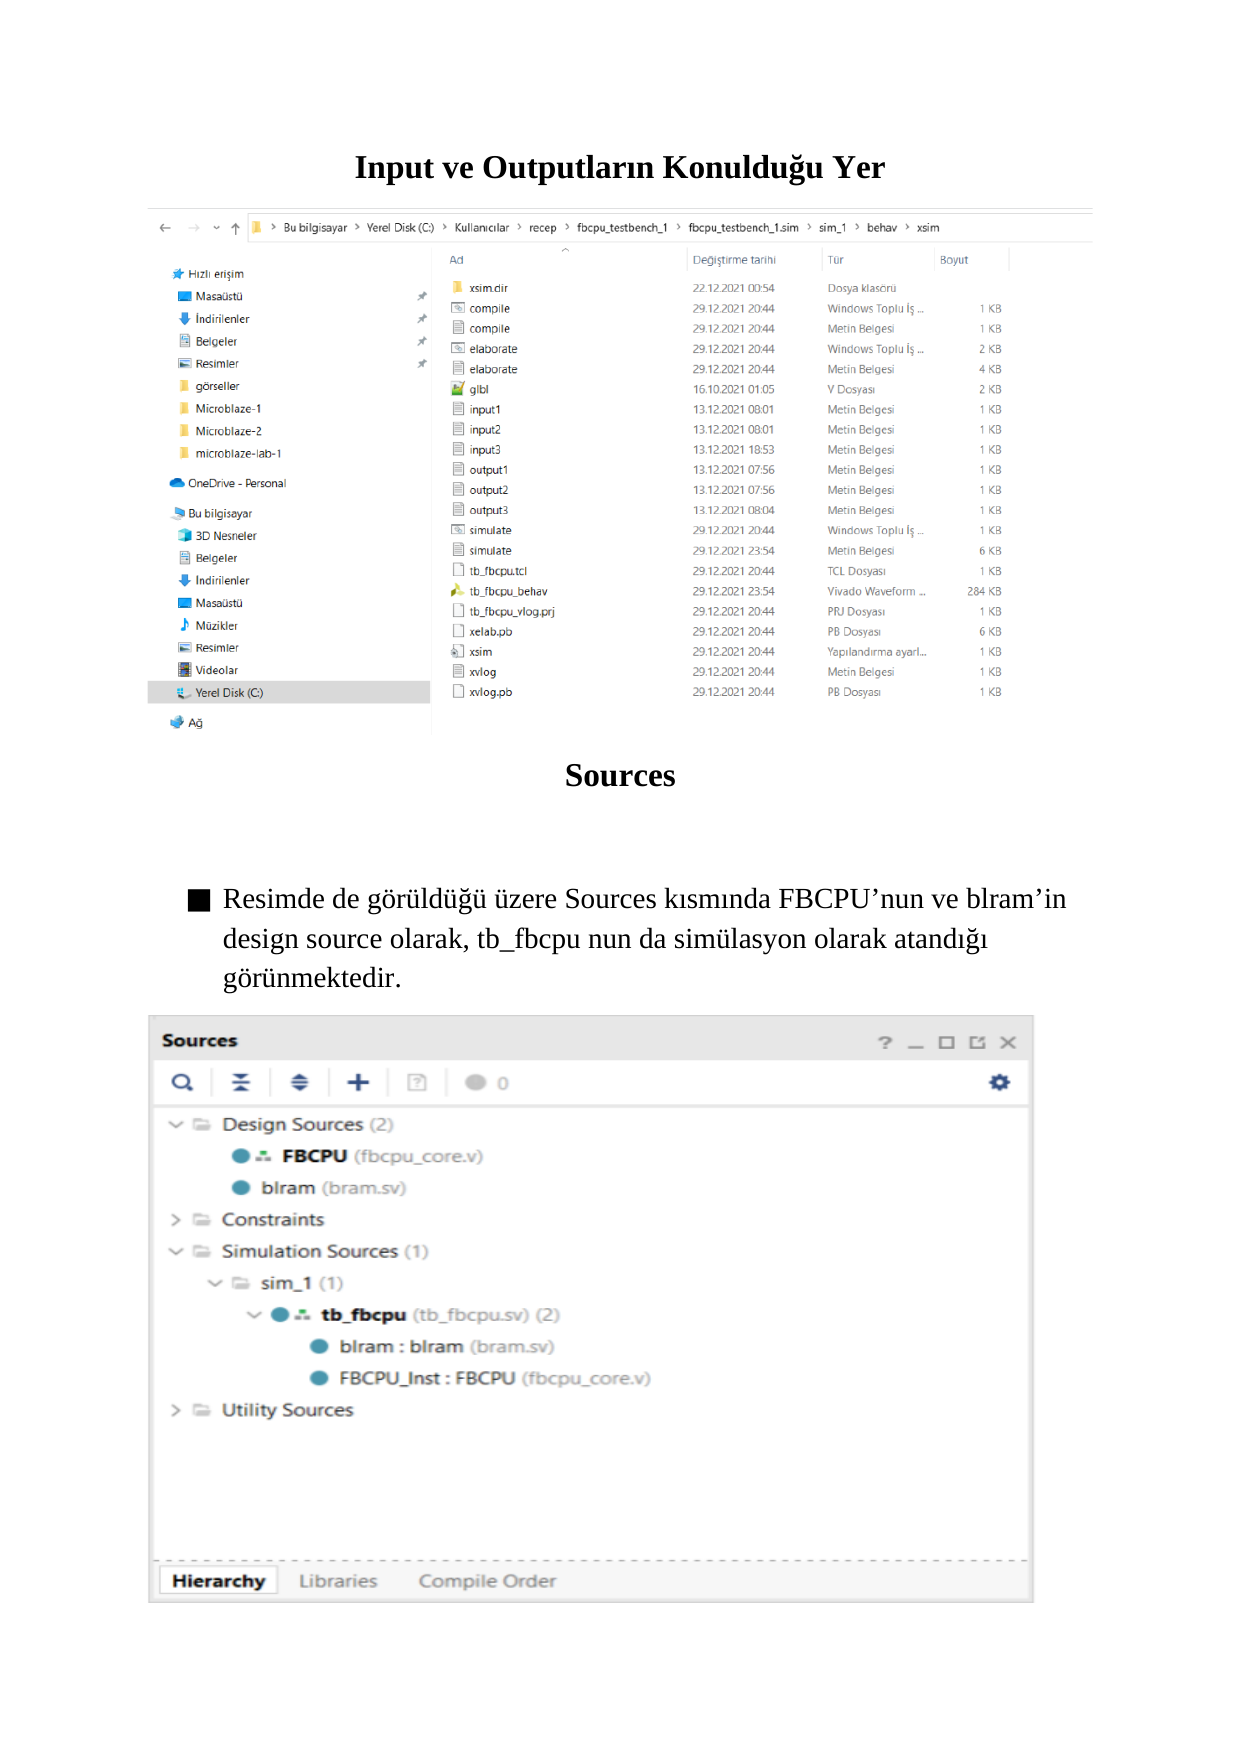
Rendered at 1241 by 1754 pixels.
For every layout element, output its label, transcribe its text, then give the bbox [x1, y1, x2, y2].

picture [147, 208, 1093, 735]
list Resimde de görüldüğü üzere Sources kısmında FBCPU’nun ve blram’in design source olarak, tb_fbcpu nun da simülasyon olarak atandığı görünmektedir. [185, 877, 1093, 994]
text Input ve Outputların Konulduğu Yer [148, 148, 1093, 186]
text Sources [148, 755, 1093, 794]
picture [147, 1015, 1037, 1603]
